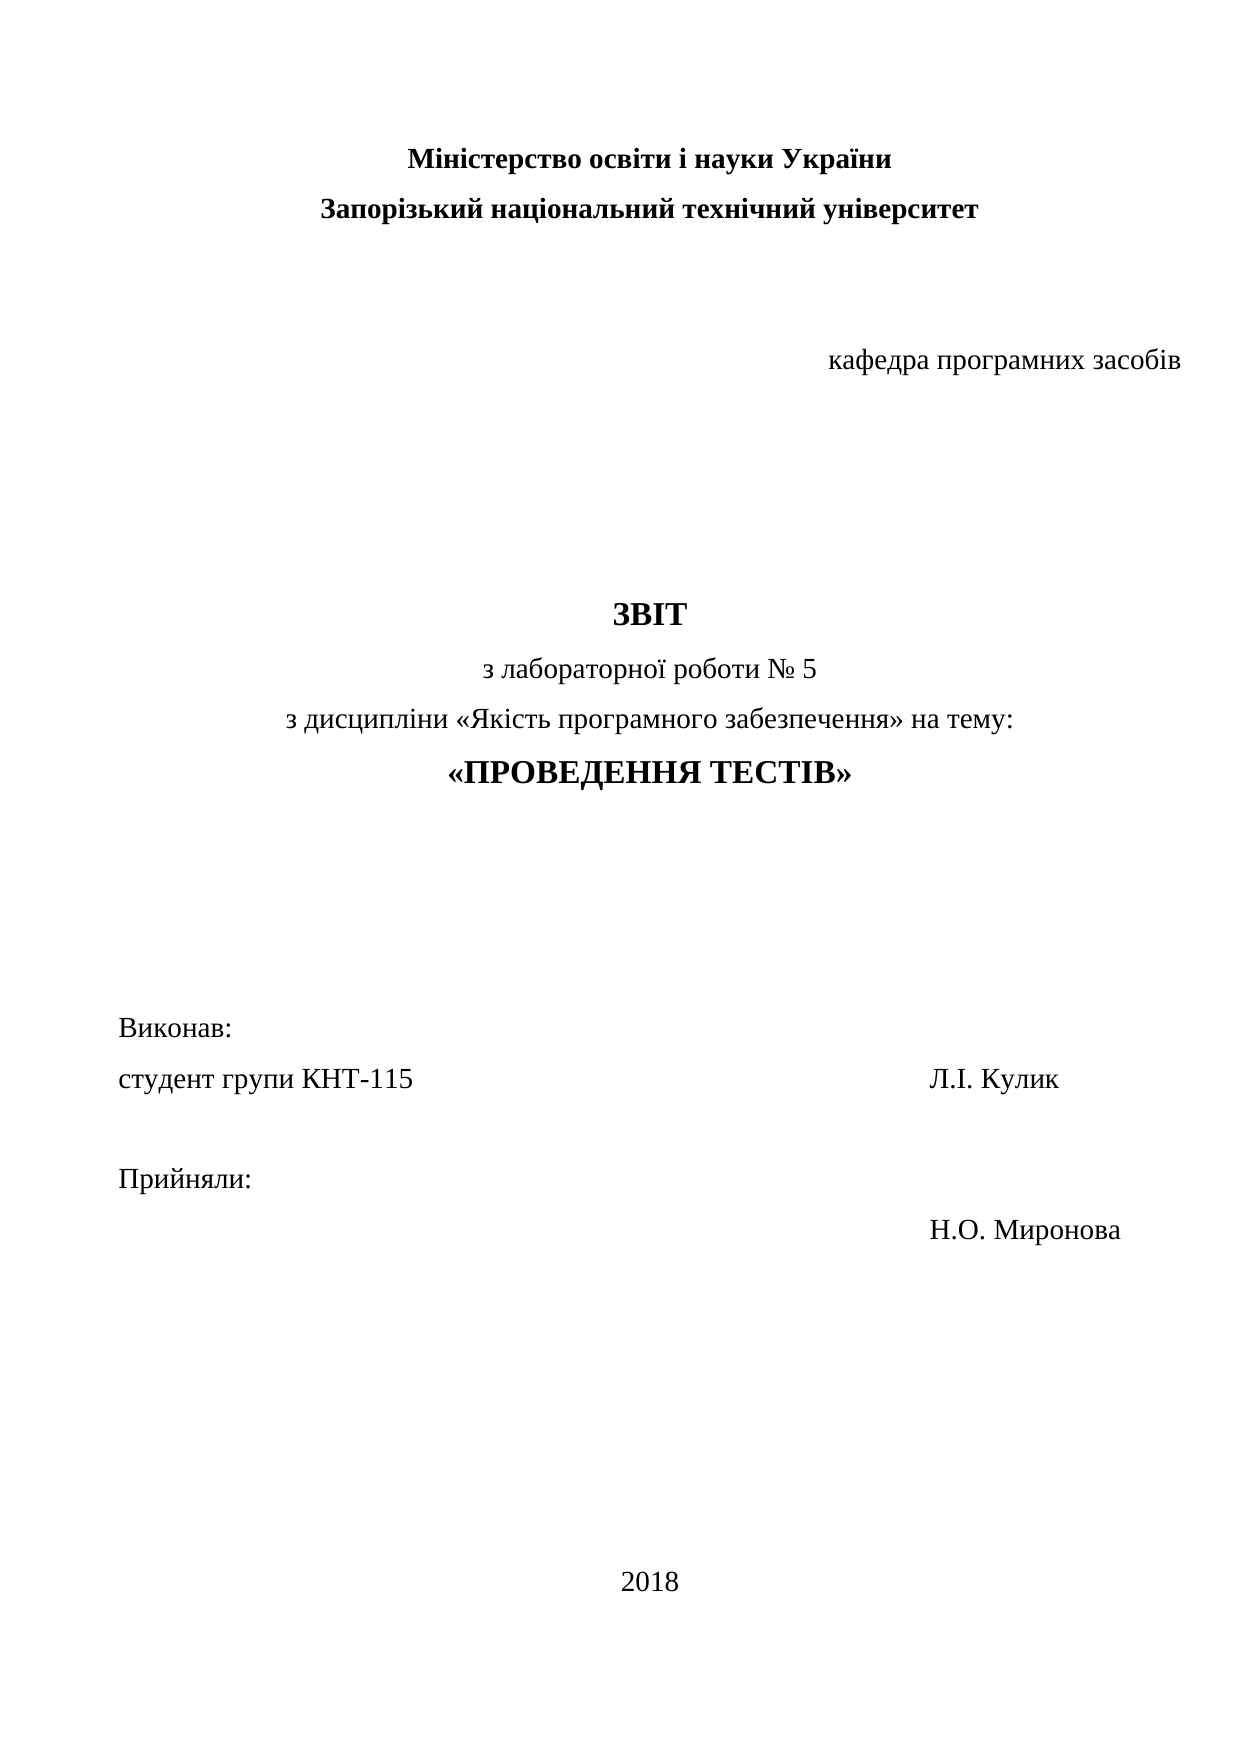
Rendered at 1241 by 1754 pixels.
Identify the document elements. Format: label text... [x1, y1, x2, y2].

text Виконав: [118, 1011, 1181, 1044]
subtitle Запорізький національний технічний університет [118, 191, 1181, 225]
subtitle звіт [118, 594, 1181, 632]
text Н.О. Миронова [118, 1212, 1181, 1245]
subtitle Міністерство освіти і науки України [118, 141, 1181, 174]
subtitle «Проведення тестів» [118, 752, 1181, 790]
text кафедра програмних засобів [118, 342, 1181, 376]
text з лабораторної роботи № 5 [118, 651, 1181, 685]
text з дисципліни «Якість програмного забезпечення» на тему: [118, 702, 1181, 735]
text 2018 [118, 1564, 1181, 1598]
text Прийняли: [118, 1162, 1181, 1195]
text студент групи КНТ-115 Л.І. Кулик [118, 1061, 1181, 1094]
